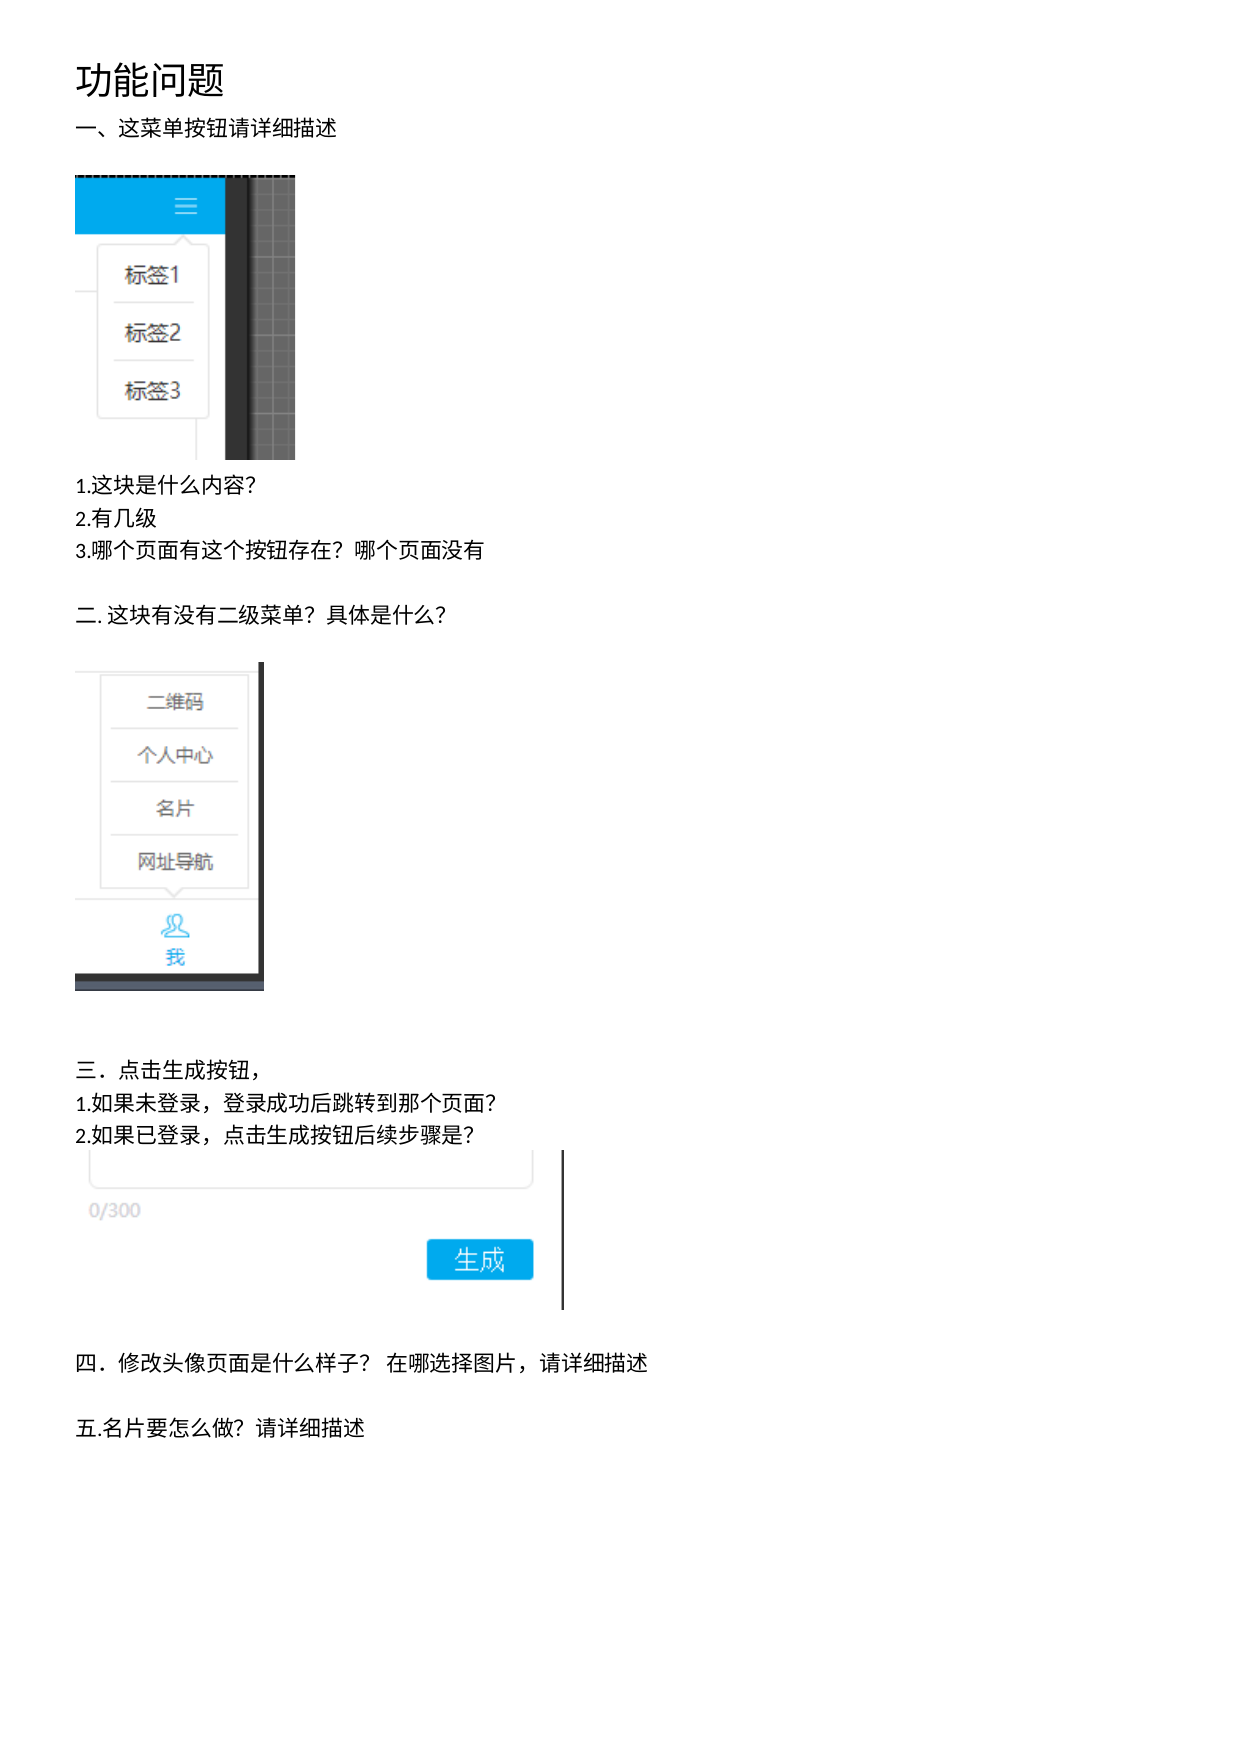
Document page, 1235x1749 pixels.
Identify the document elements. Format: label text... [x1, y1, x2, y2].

list 这块是什么内容？ [75, 468, 1159, 500]
list 有几级 [75, 500, 1159, 533]
text 二. 这块有没有二级菜单？具体是什么？ [75, 598, 1159, 630]
text 功能问题 [75, 45, 1159, 110]
picture [75, 175, 296, 460]
list 如果未登录，登录成功后跳转到那个页面？ [75, 1085, 1159, 1118]
list 哪个页面有这个按钮存在？哪个页面没有 [75, 533, 1159, 565]
picture [75, 662, 264, 991]
list 点击生成按钮， [75, 1053, 1159, 1085]
text 四．修改头像页面是什么样子？ 在哪选择图片，请详细描述 [75, 1345, 1159, 1378]
picture [75, 1150, 564, 1310]
text 一、这菜单按钮请详细描述 [75, 110, 1159, 143]
list 如果已登录，点击生成按钮后续步骤是？ [75, 1118, 1159, 1150]
text 五.名片要怎么做？请详细描述 [75, 1410, 1159, 1443]
